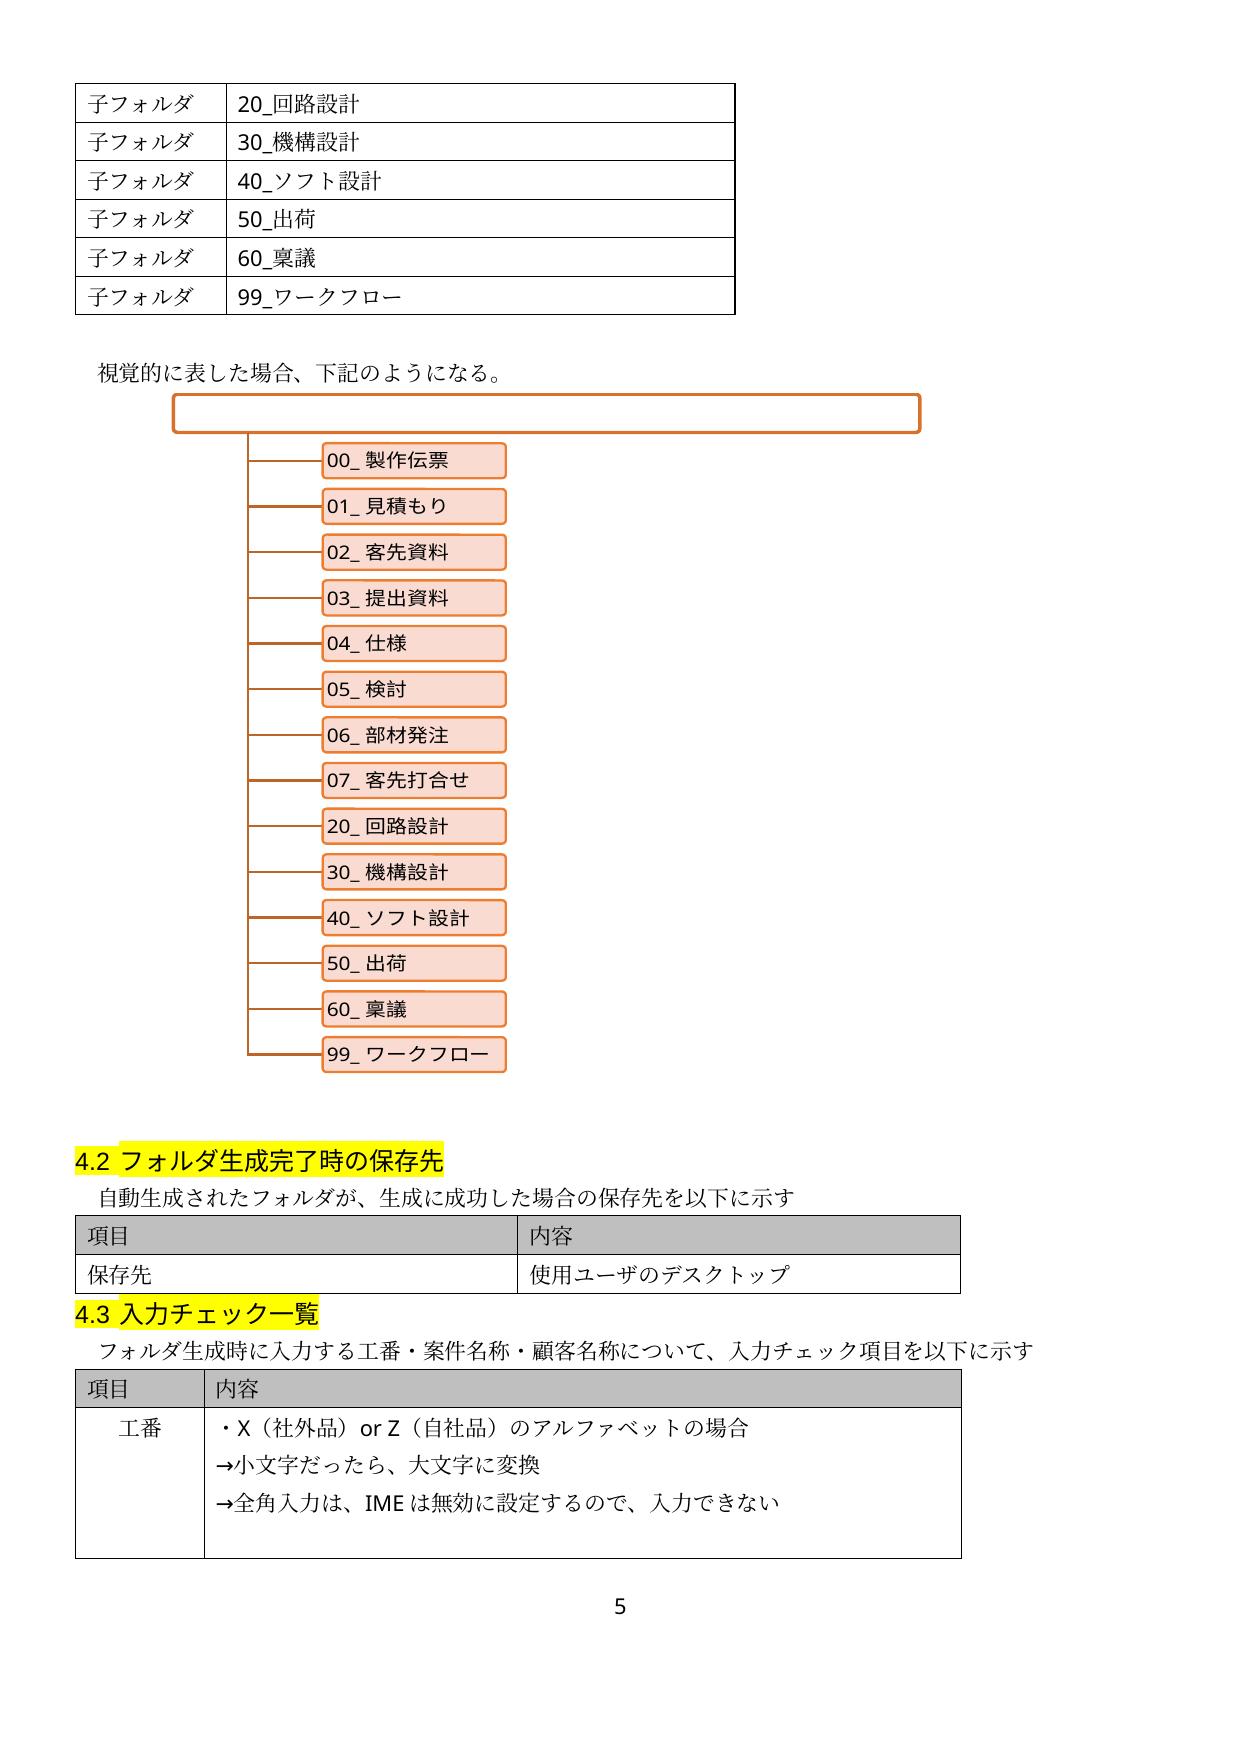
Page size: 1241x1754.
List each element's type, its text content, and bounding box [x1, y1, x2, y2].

table_cell 使用ユーザのデスクトップ [518, 1255, 960, 1292]
table_header 項目 [76, 1370, 204, 1407]
text 自動生成されたフォルダが、生成に成功した場合の保存先を以下に示す [75, 1178, 1165, 1215]
table_cell 60_稟議 [227, 238, 734, 276]
table_header 項目 [76, 1216, 517, 1254]
table_cell 40_ソフト設計 [227, 161, 734, 199]
subtitle 入力チェック一覧 [75, 1293, 1165, 1331]
table_cell 子フォルダ [76, 84, 226, 122]
subtitle フォルダ生成完了時の保存先 [75, 1140, 1165, 1178]
text フォルダ生成時に入力する工番・案件名称・顧客名称について、入力チェック項目を以下に示す [75, 1331, 1165, 1368]
text 視覚的に表した場合、下記のようになる。 [75, 353, 1165, 390]
table_header 内容 [518, 1216, 960, 1254]
table_cell 子フォルダ [76, 238, 226, 276]
table_cell 子フォルダ [76, 161, 226, 199]
table_cell 子フォルダ [76, 123, 226, 160]
table_cell 工番 [76, 1408, 204, 1558]
table_cell 20_回路設計 [227, 84, 734, 122]
table_cell 子フォルダ [76, 200, 226, 237]
table_cell 子フォルダ [76, 277, 226, 314]
table_cell 30_機構設計 [227, 123, 734, 160]
table_cell 保存先 [76, 1255, 517, 1292]
table_cell 50_出荷 [227, 200, 734, 237]
table_cell 99_ワークフロー [227, 277, 734, 314]
table_header 内容 [205, 1370, 961, 1407]
